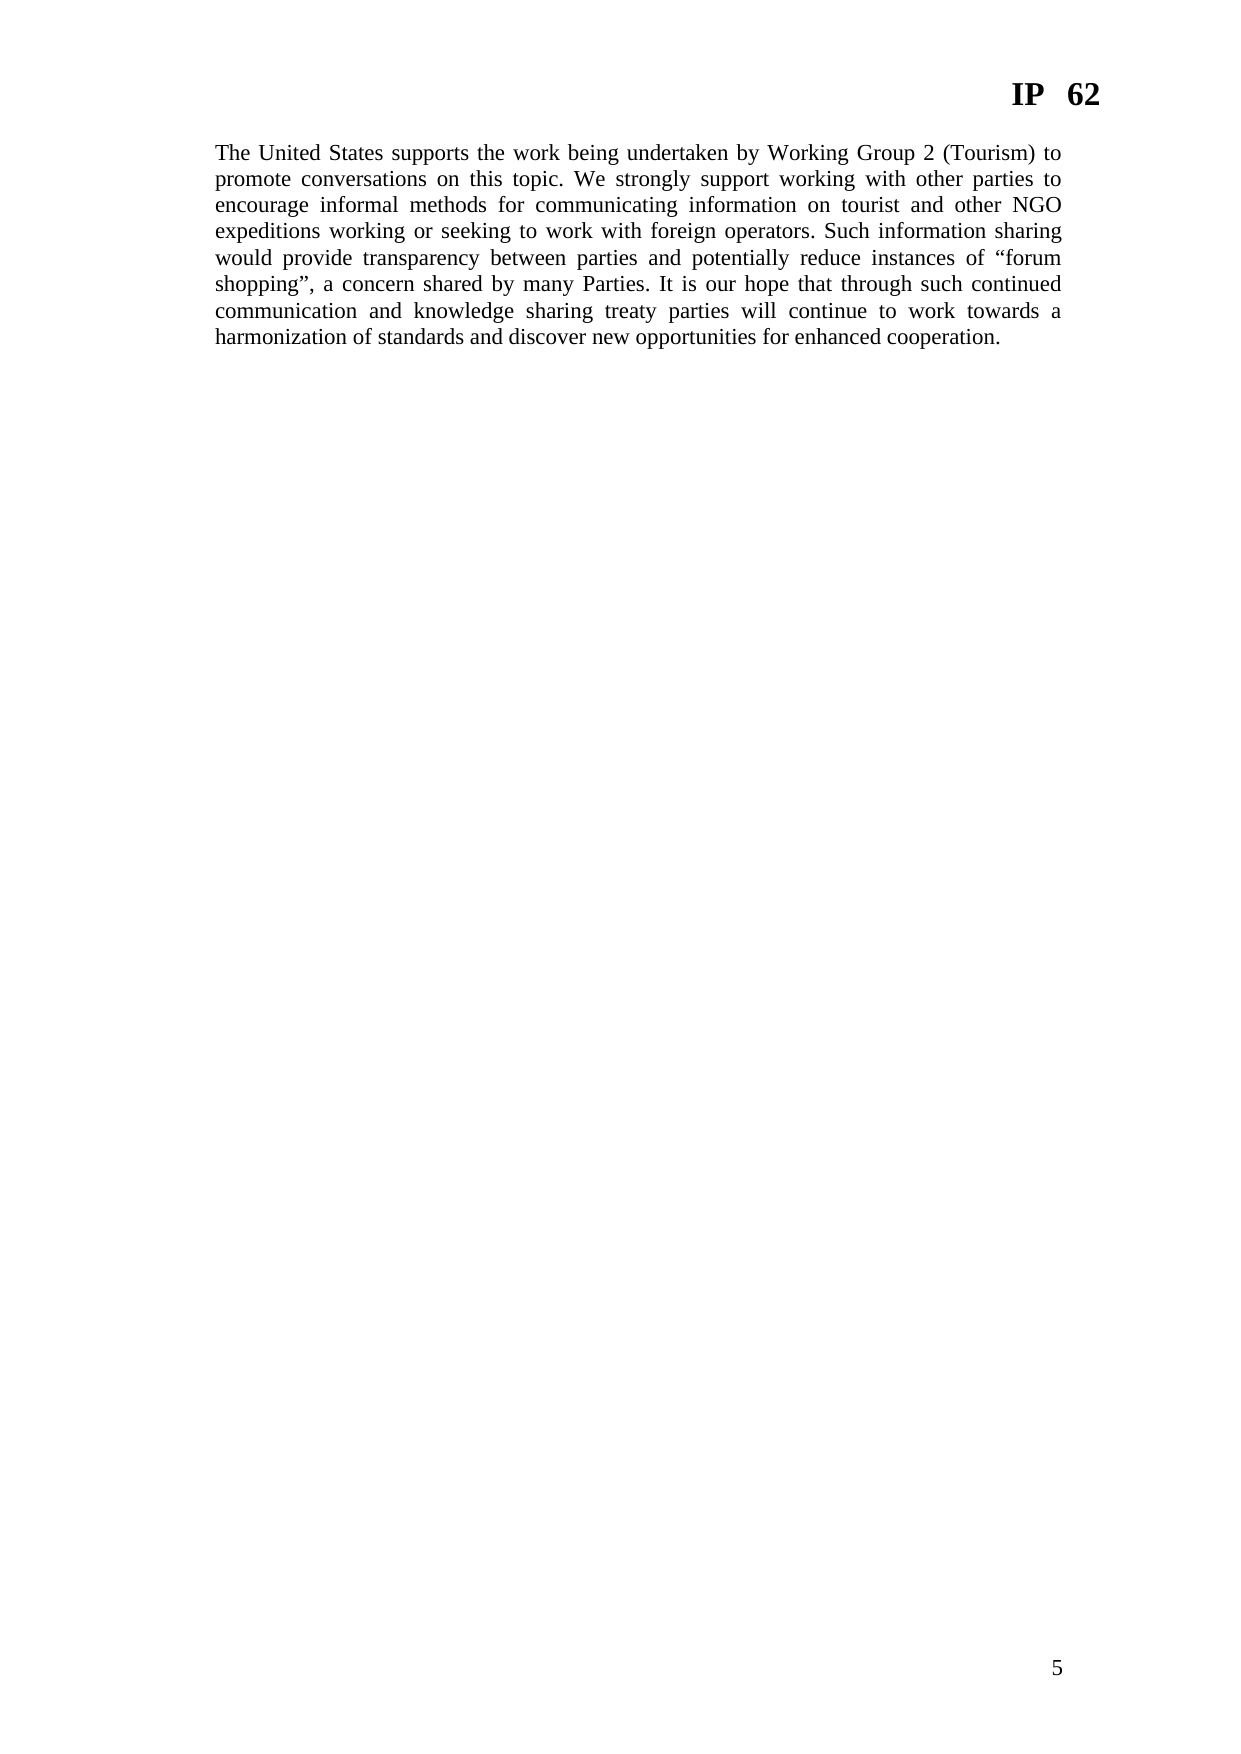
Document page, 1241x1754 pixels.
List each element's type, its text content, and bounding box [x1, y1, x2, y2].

text The United States supports the work being undertaken by Working Group 2 (Tourism) to promote conversations on this topic. We strongly support working with other parties to encourage informal methods for communicating information on tourist and other NGO expeditions working or seeking to work with foreign operators. Such information sharing would provide transparency between parties and potentially reduce instances of “forum shopping”, a concern shared by many Parties. It is our hope that through such continued communication and knowledge sharing treaty parties will continue to work towards a harmonization of standards and discover new opportunities for enhanced cooperation. [215, 138, 1063, 349]
